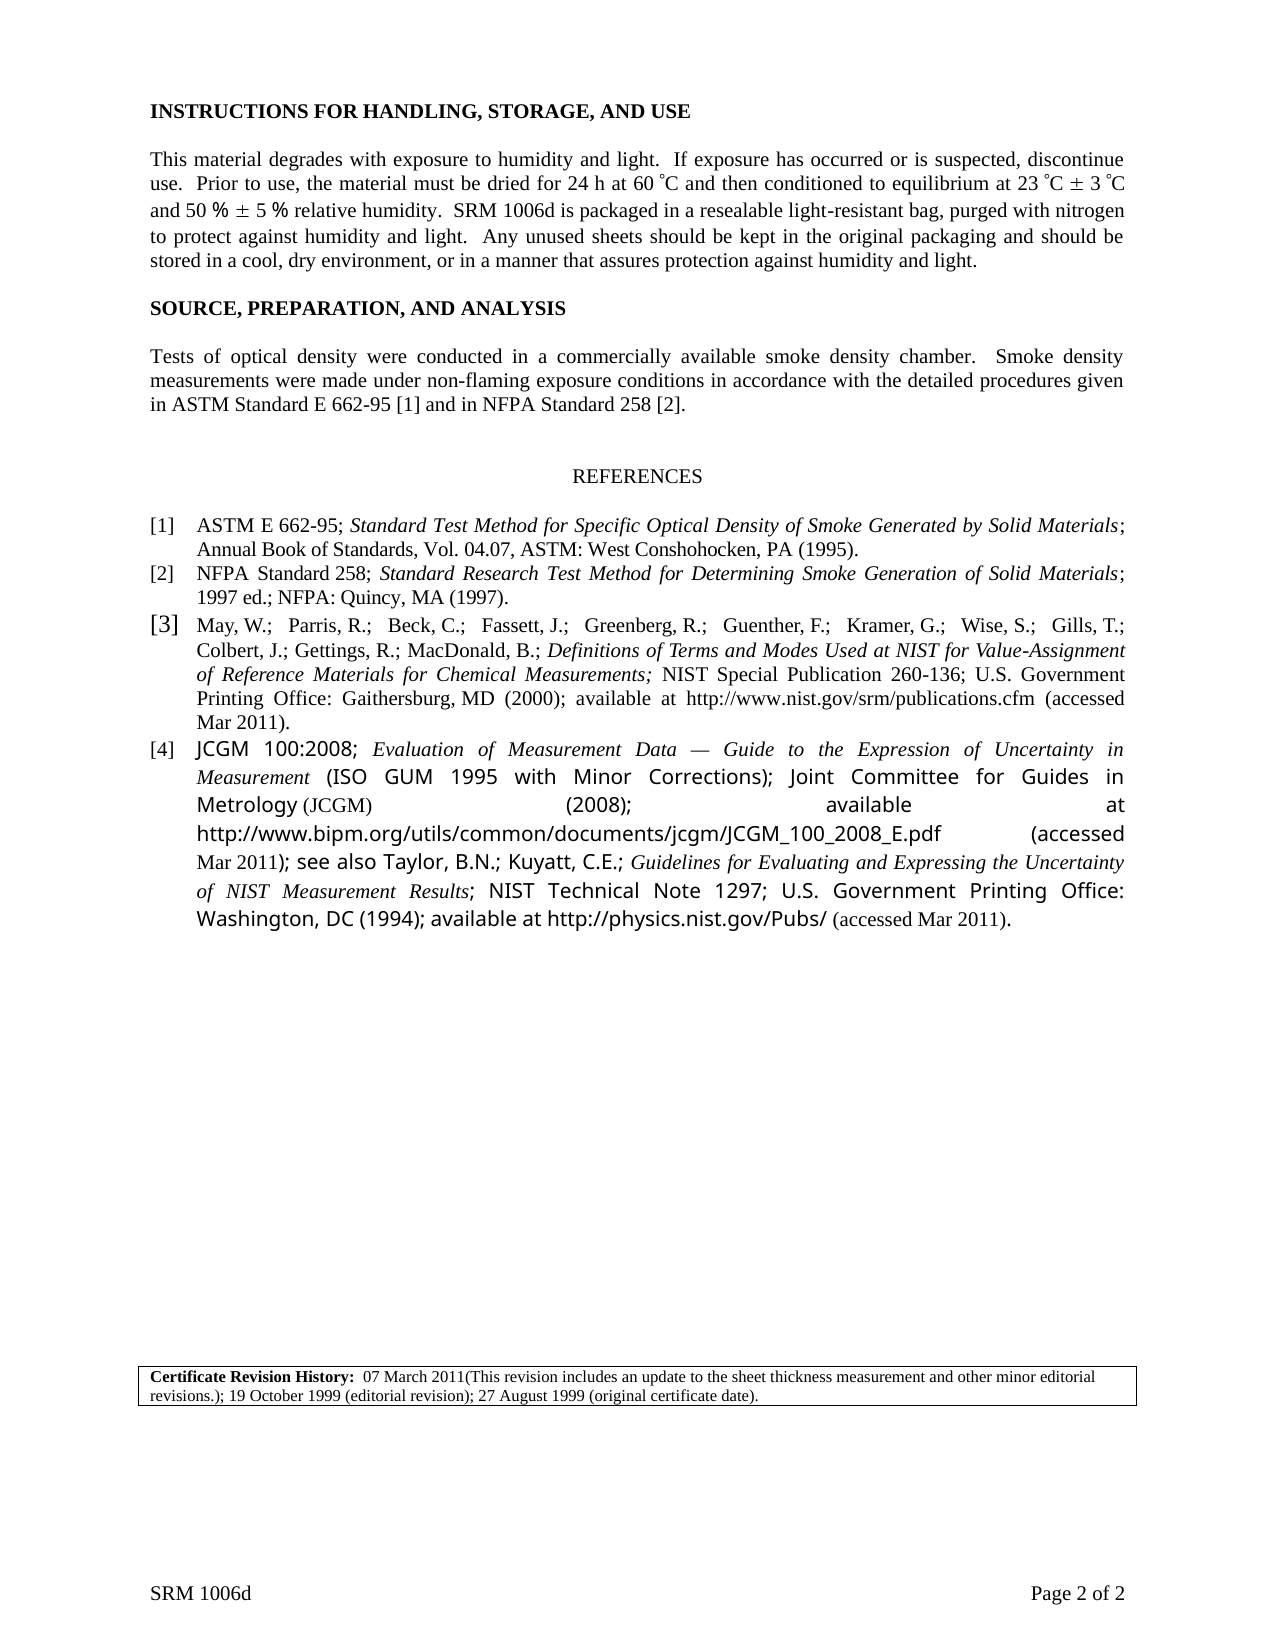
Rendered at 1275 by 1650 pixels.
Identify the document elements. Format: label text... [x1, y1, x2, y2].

text [4] JCGM 100:2008; Evaluation of Measurement Data — Guide to the Expression of Uncertainty in Measurement (ISO GUM 1995 with Minor Corrections); Joint Committee for Guides in Metrology (JCGM) (2008); available at http://www.bipm.org/utils/common/documents/jcgm/JCGM_100_2008_E.pdf (accessed Mar 2011); see also Taylor, B.N.; Kuyatt, C.E.; Guidelines for Evaluating and Expressing the Uncertainty of NIST Measurement Results; NIST Technical Note 1297; U.S. Government Printing Office: Washington, DC (1994); available at http://physics.nist.gov/Pubs/ (accessed Mar 2011). [150, 734, 1125, 933]
text [3] May, W.; Parris, R.; Beck, C.; Fassett, J.; Greenberg, R.; Guenther, F.; Kramer, G.; Wise, S.; Gills, T.; Colbert, J.; Gettings, R.; MacDonald, B.; Definitions of Terms and Modes Used at NIST for Value-Assignment of Reference Materials for Chemical Measurements; NIST Special Publication 260-136; U.S. Government Printing Office: Gaithersburg, MD (2000); available at http://www.nist.gov/srm/publications.cfm (accessed Mar 2011). [150, 609, 1125, 734]
table_header Certificate Revision History: 07 March 2011(This revision includes an update to the sheet thickness measurement and other minor editorial revisions.); 19 October 1999 (editorial revision); 27 August 1999 (original certificate date). [139, 1367, 1136, 1405]
text [1] ASTM E 662-95; Standard Test Method for Specific Optical Density of Smoke Generated by Solid Materials; Annual Book of Standards, Vol. 04.07, ASTM: West Conshohocken, PA (1995). [150, 512, 1125, 561]
text Tests of optical density were conducted in a commercially available smoke density chamber. Smoke density measurements were made under non-flaming exposure conditions in accordance with the detailed procedures given in ASTM Standard E 662-95 [1] and in NFPA Standard 258 [2]. [150, 344, 1125, 416]
text REFERENCES [150, 464, 1125, 488]
text SOURCE, PREPARATION, AND ANALYSIS [150, 296, 1125, 320]
text INSTRUCTIONS FOR HANDLING, STORAGE, AND USE [150, 99, 1125, 123]
text This material degrades with exposure to humidity and light. If exposure has occurred or is suspected, discontinue use. Prior to use, the material must be dried for 24 h at 60 C and then conditioned to equilibrium at 23 C 3 C and 50 % 5 % relative humidity. SRM 1006d is packaged in a resealable light-resistant bag, purged with nitrogen to protect against humidity and light. Any unused sheets should be kept in the original packaging and should be stored in a cool, dry environment, or in a manner that assures protection against humidity and light. [150, 147, 1125, 272]
text [2] NFPA Standard 258; Standard Research Test Method for Determining Smoke Generation of Solid Materials; 1997 ed.; NFPA: Quincy, MA (1997). [150, 561, 1125, 609]
